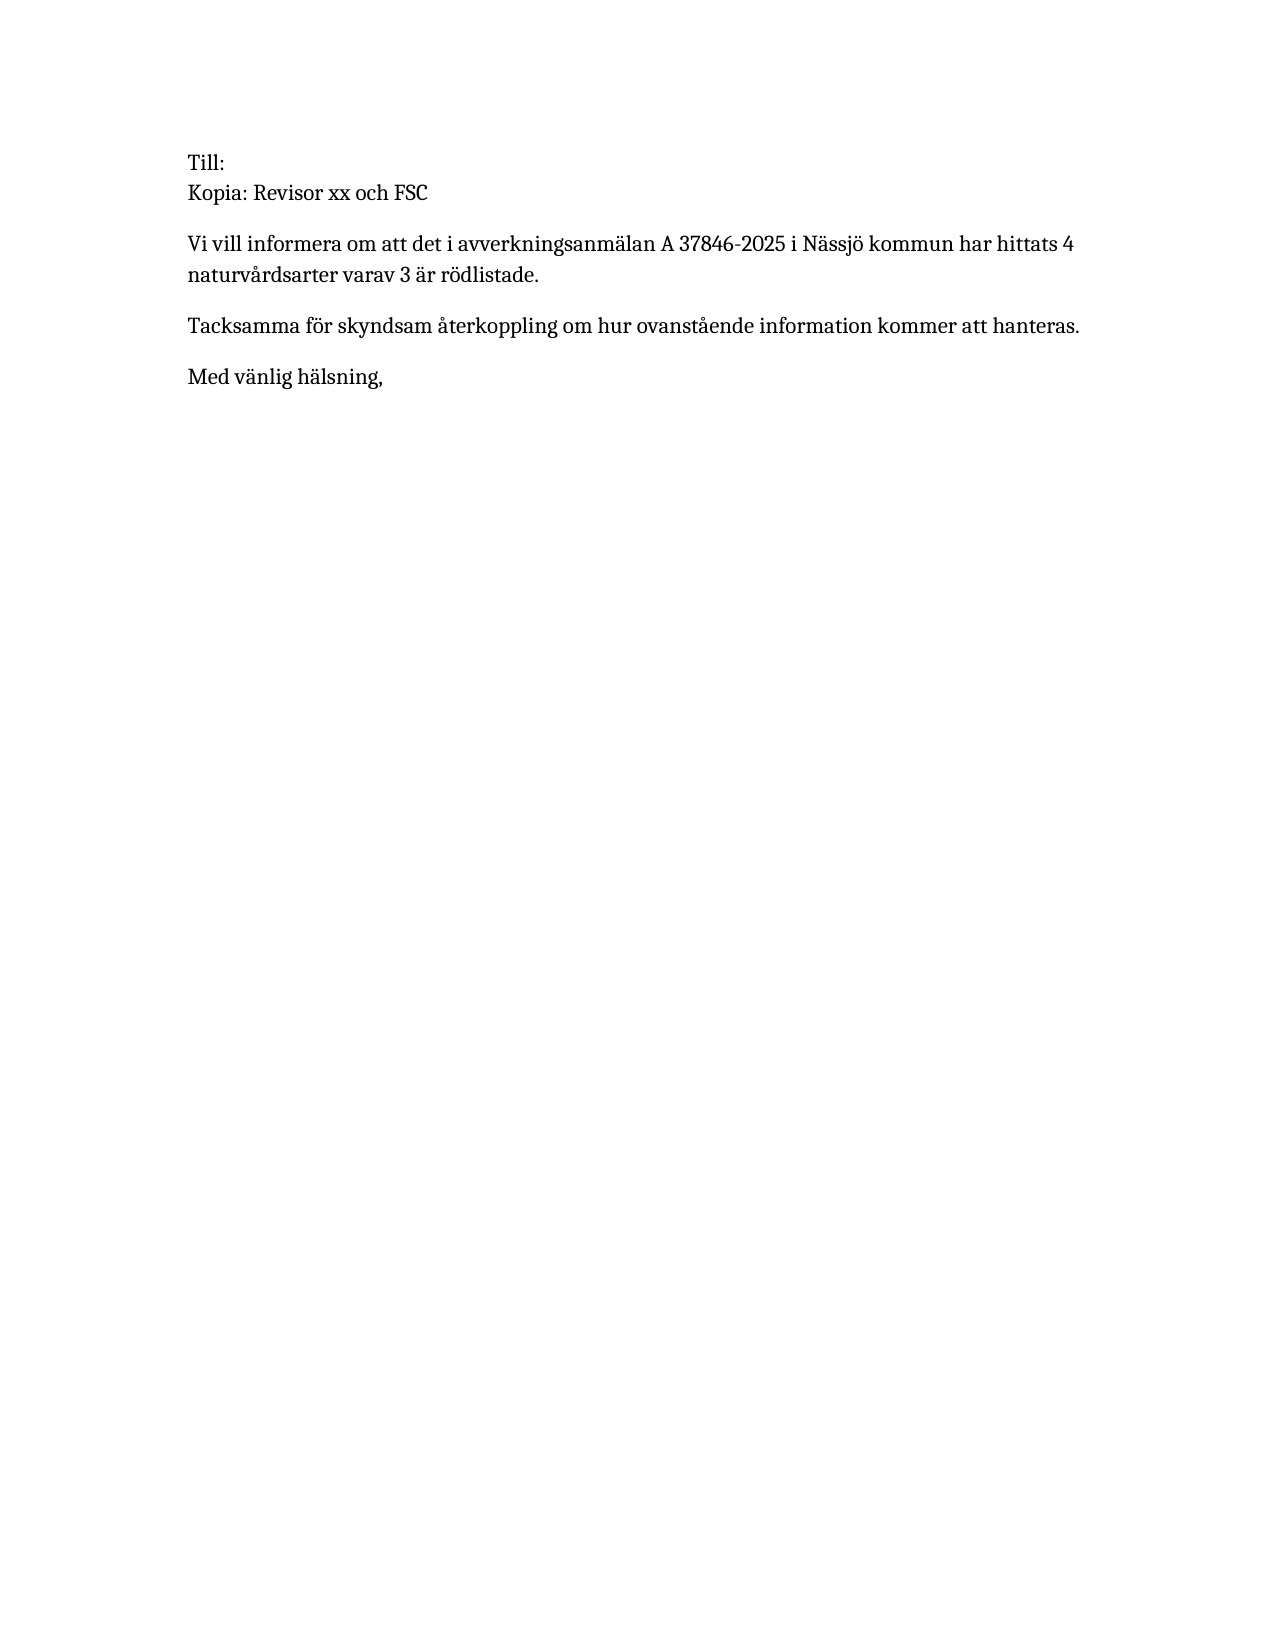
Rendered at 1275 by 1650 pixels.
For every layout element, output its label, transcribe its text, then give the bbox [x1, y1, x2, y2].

text Tacksamma för skyndsam återkoppling om hur ovanstående information kommer att hanteras. [187, 312, 1087, 339]
text Med vänlig hälsning, [187, 363, 1087, 420]
text Till: Kopia: Revisor xx och FSC [187, 150, 1087, 207]
text Vi vill informera om att det i avverkningsanmälan A 37846-2025 i Nässjö kommun har hittats 4 naturvårdsarter varav 3 är rödlistade. [187, 231, 1087, 288]
